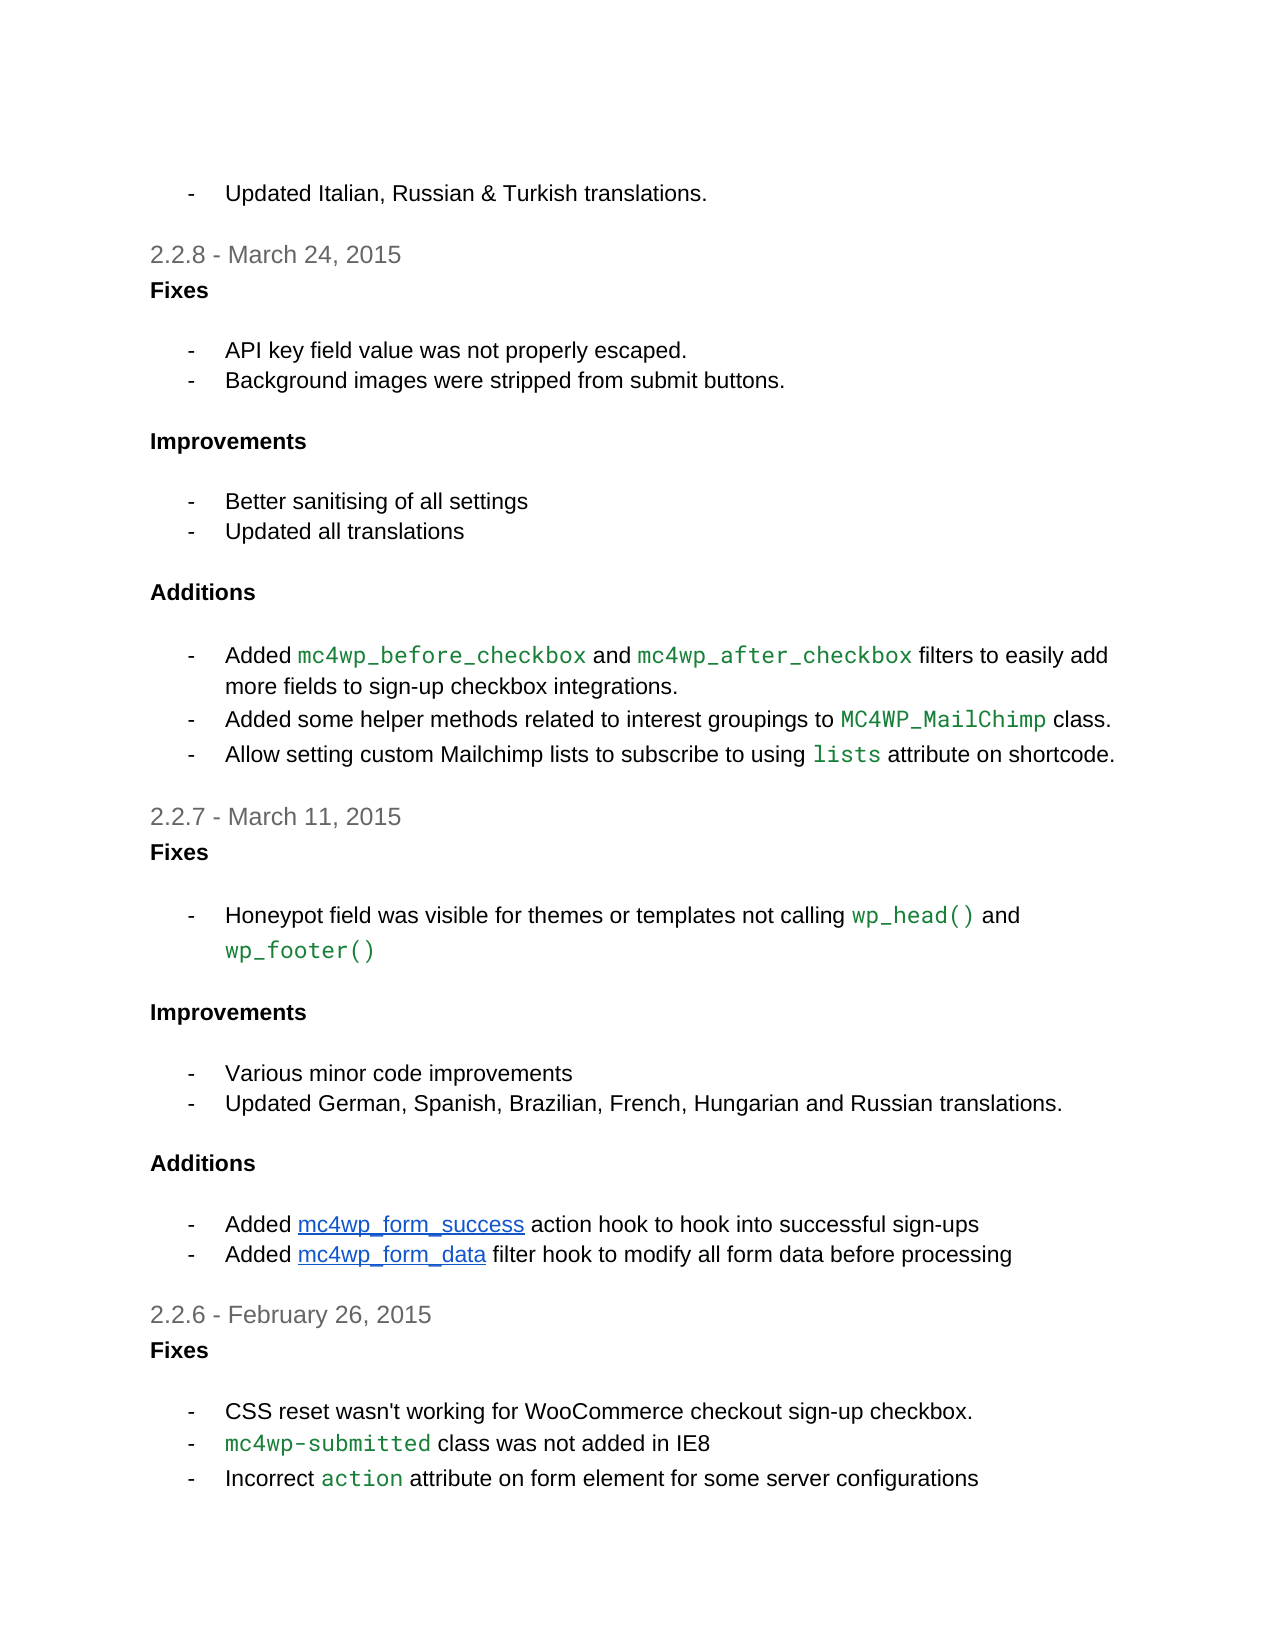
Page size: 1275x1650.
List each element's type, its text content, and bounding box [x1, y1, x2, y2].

list Honeypot field was visible for themes or templates not calling wp_head() and wp_footer() [187, 899, 1125, 964]
list API key field value was not properly escaped. [187, 337, 1125, 363]
list mc4wp-submitted class was not added in IE8 [187, 1428, 1125, 1458]
text Fixes [150, 1337, 1125, 1363]
list Better sanitising of all settings [187, 488, 1125, 514]
list Added mc4wp_before_checkbox and mc4wp_after_checkbox filters to easily add more fields to sign-up checkbox integrations. [187, 639, 1125, 699]
text Improvements [150, 999, 1125, 1025]
subtitle 2.2.7 - March 11, 2015 [150, 802, 1125, 831]
list Added some helper methods related to interest groupings to MC4WP_MailChimp class. [187, 703, 1125, 734]
text Fixes [150, 839, 1125, 865]
text Fixes [150, 277, 1125, 303]
subtitle 2.2.8 - March 24, 2015 [150, 239, 1125, 268]
list Added mc4wp_form_success action hook to hook into successful sign-ups [187, 1211, 1125, 1237]
list Incorrect action attribute on form element for some server configurations [187, 1462, 1125, 1493]
text Additions [150, 579, 1125, 605]
text Additions [150, 1150, 1125, 1176]
text Improvements [150, 428, 1125, 454]
list Updated German, Spanish, Brazilian, French, Hungarian and Russian translations. [187, 1090, 1125, 1116]
list Updated Italian, Russian & Turkish translations. [187, 180, 1125, 207]
list Various minor code improvements [187, 1059, 1125, 1086]
list Background images were stripped from submit buttons. [187, 367, 1125, 394]
list CSS reset wasn't working for WooCommerce checkout sign-up checkbox. [187, 1398, 1125, 1424]
list Added mc4wp_form_data filter hook to modify all form data before processing [187, 1241, 1125, 1267]
list Updated all translations [187, 518, 1125, 545]
list Allow setting custom Mailchimp lists to subscribe to using lists attribute on shortcode. [187, 738, 1125, 768]
subtitle 2.2.6 - February 26, 2015 [150, 1300, 1125, 1329]
